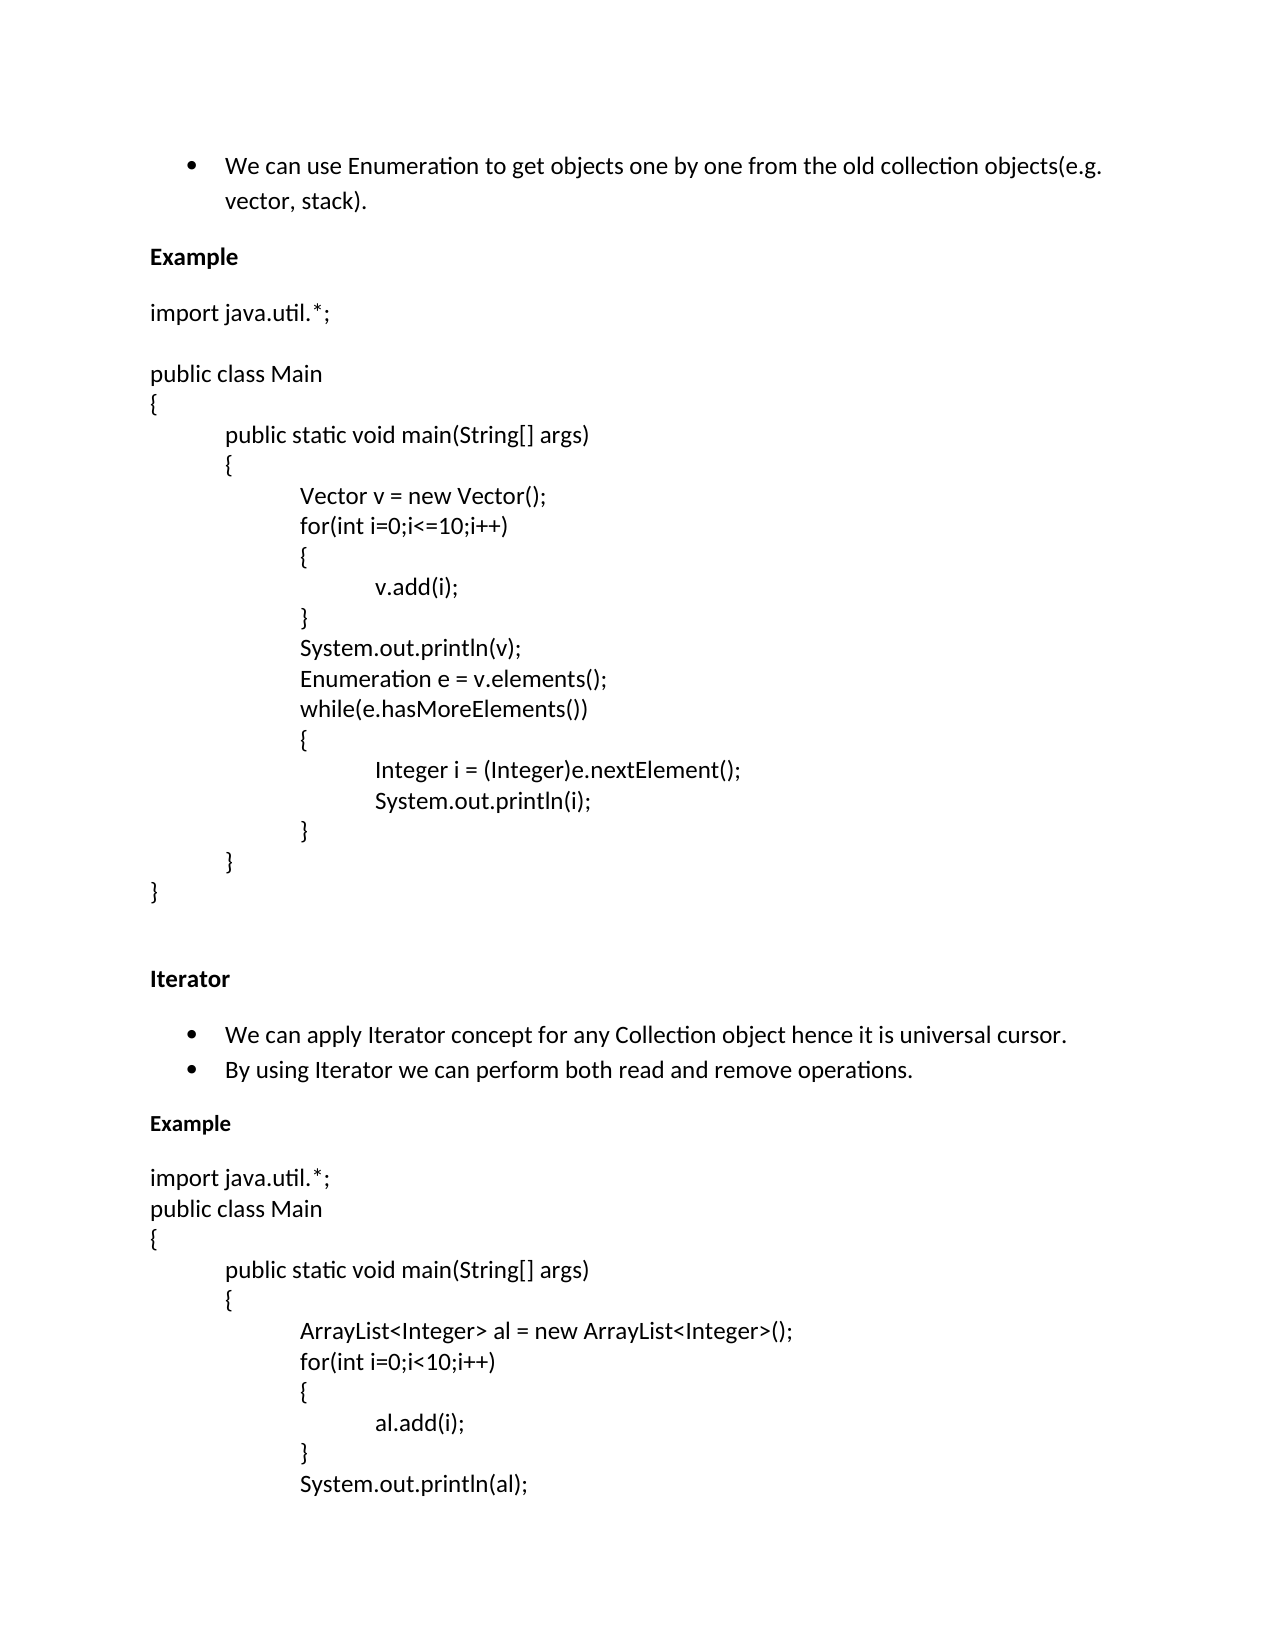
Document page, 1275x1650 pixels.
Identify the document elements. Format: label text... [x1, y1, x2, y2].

text Vector v = new Vector(); [150, 480, 1125, 510]
list We can apply Iterator concept for any Collection object hence it is universal cursor. [187, 1019, 1125, 1049]
text while(e.hasMoreElements()) [150, 693, 1125, 724]
text Integer i = (Integer)e.nextElement(); [150, 754, 1125, 785]
text { [150, 388, 1125, 419]
text { [150, 449, 1125, 480]
text Iterator [150, 963, 1125, 993]
text public class Main [150, 1193, 1125, 1224]
text { [150, 541, 1125, 571]
text Example [150, 241, 1125, 271]
list By using Iterator we can perform both read and remove operations. [187, 1054, 1125, 1084]
text public static void main(String[] args) [150, 1254, 1125, 1285]
text { [150, 1285, 1125, 1315]
text ArrayList<Integer> al = new ArrayList<Integer>(); [150, 1315, 1125, 1346]
text { [150, 1224, 1125, 1254]
text public class Main [150, 358, 1125, 388]
text } [150, 1437, 1125, 1468]
text v.add(i); [150, 571, 1125, 602]
text System.out.println(i); [150, 785, 1125, 816]
list We can use Enumeration to get objects one by one from the old collection objects(e.g. vector, stack). [187, 150, 1125, 216]
text Enumeration e = v.elements(); [150, 663, 1125, 693]
text } [150, 816, 1125, 846]
text } [150, 846, 1125, 877]
text Example [150, 1109, 1125, 1138]
text { [150, 1376, 1125, 1407]
text for(int i=0;i<10;i++) [150, 1346, 1125, 1376]
text for(int i=0;i<=10;i++) [150, 510, 1125, 541]
text System.out.println(v); [150, 632, 1125, 663]
text System.out.println(al); [150, 1468, 1125, 1498]
text import java.util.*; [150, 1163, 1125, 1193]
text } [150, 877, 1125, 907]
text public static void main(String[] args) [150, 419, 1125, 449]
text } [150, 602, 1125, 632]
text import java.util.*; [150, 297, 1125, 327]
text { [150, 724, 1125, 754]
text al.add(i); [150, 1407, 1125, 1437]
